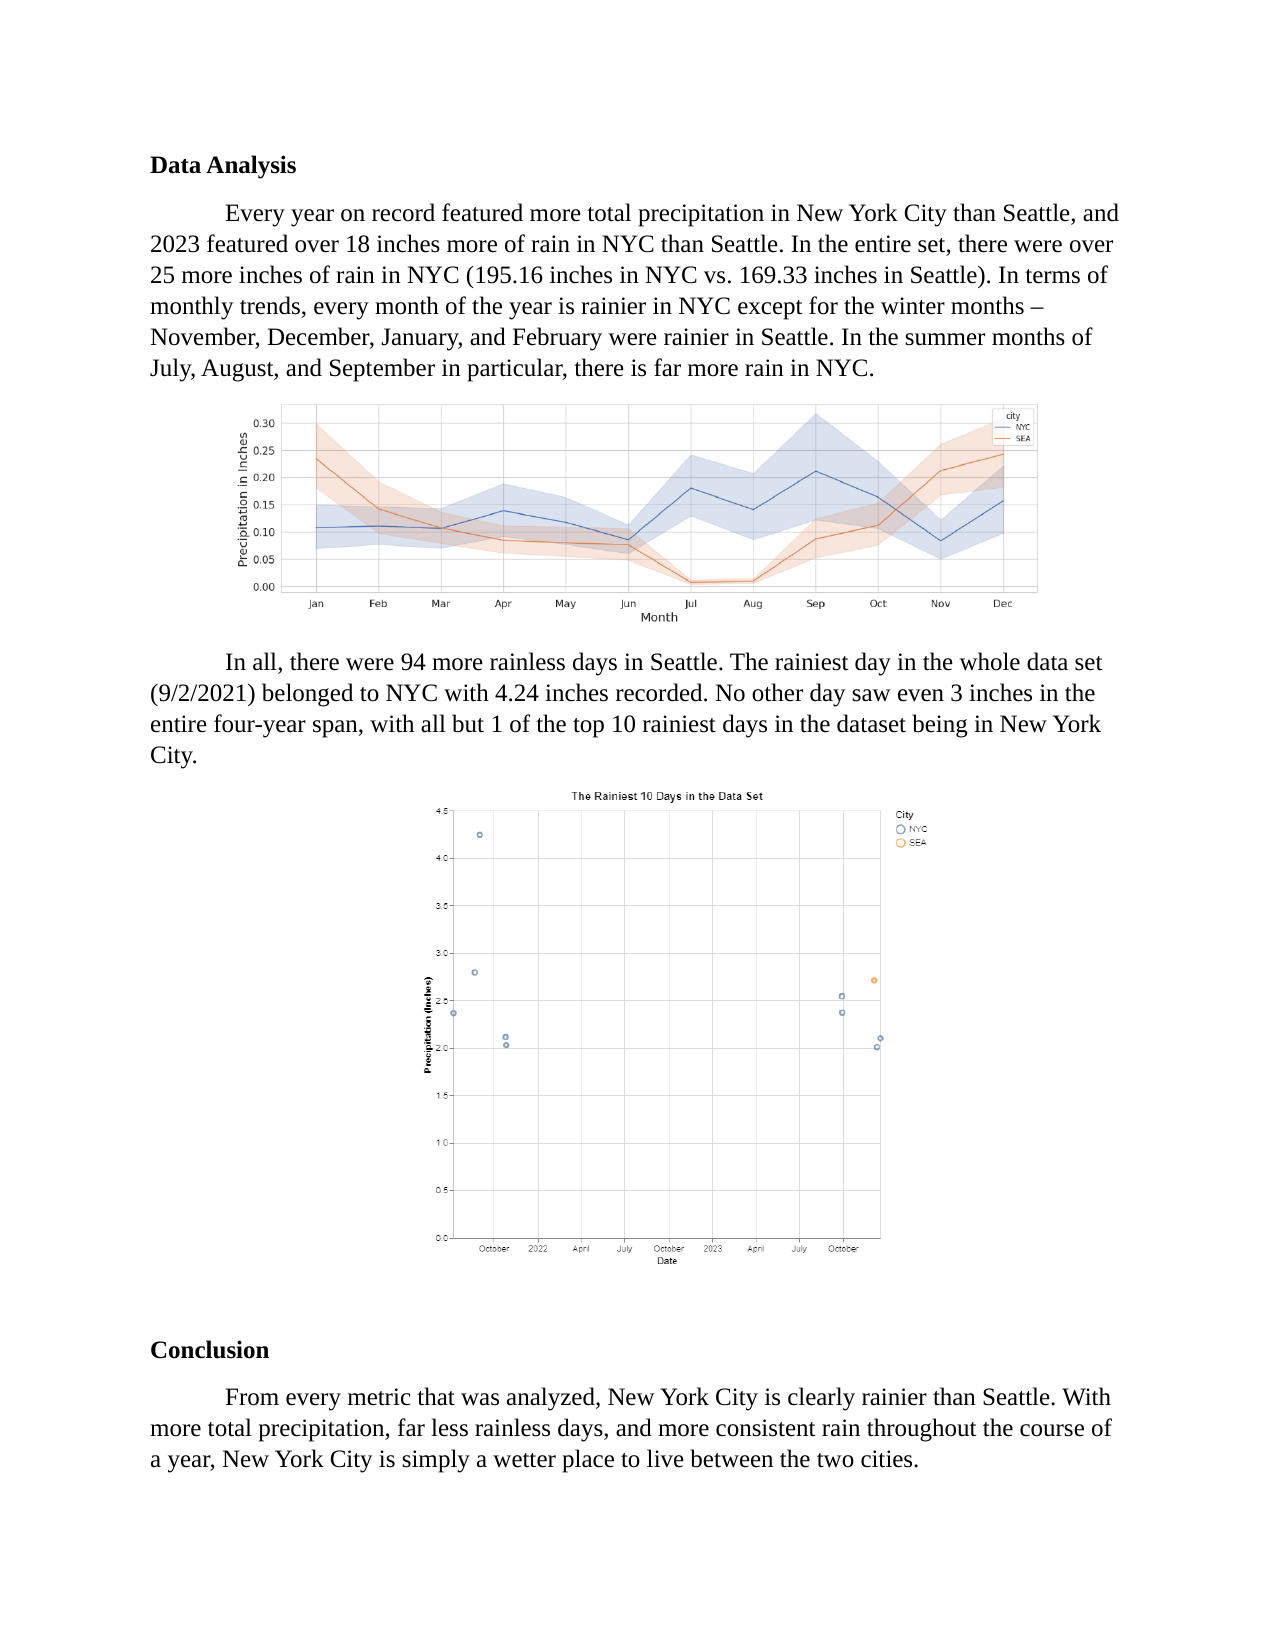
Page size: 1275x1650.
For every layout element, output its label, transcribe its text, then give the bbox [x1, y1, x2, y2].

text From every metric that was analyzed, New York City is clearly rainier than Seattle. With more total precipitation, far less rainless days, and more consistent rain throughout the course of a year, New York City is simply a wetter place to live between the two cities. [150, 1382, 1125, 1473]
text Conclusion [150, 1335, 1125, 1363]
text In all, there were 94 more rainless days in Seattle. The rainiest day in the whole data set (9/2/2021) belonged to NYC with 4.24 inches recorded. No other day saw even 3 inches in the entire four-year span, with all but 1 of the top 10 rainiest days in the dataset being in New York City. [150, 647, 1125, 768]
text Data Analysis [150, 150, 1125, 179]
picture [418, 787, 932, 1269]
text Every year on record featured more total precipitation in New York City than Seattle, and 2023 featured over 18 inches more of rain in NYC than Seattle. In the entire set, there were over 25 more inches of rain in NYC (195.16 inches in NYC vs. 169.33 inches in Seattle). In terms of monthly trends, every month of the year is rainier in NYC except for the winter months – November, December, January, and February were rainier in Seattle. In the summer months of July, August, and September in particular, there is far more rain in NYC. [150, 198, 1125, 382]
picture [233, 400, 1042, 628]
